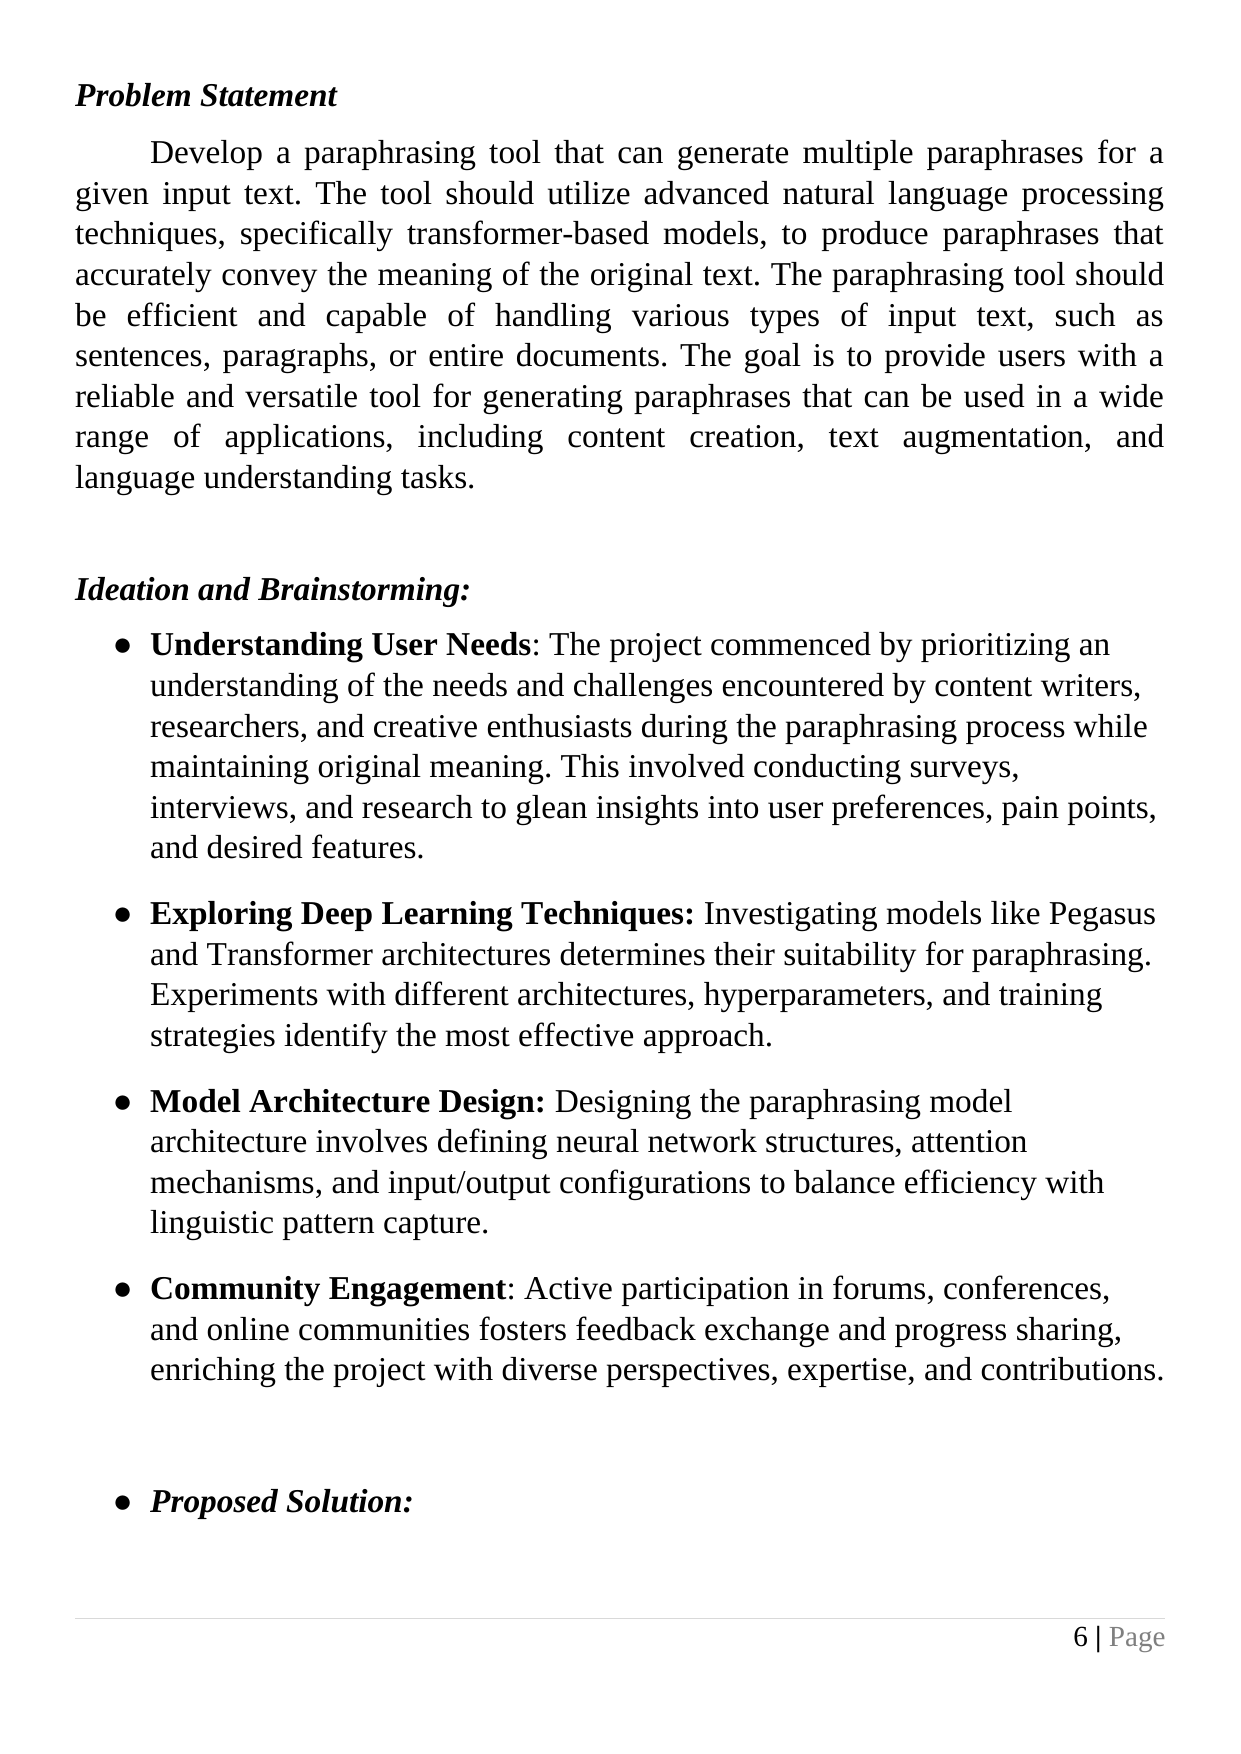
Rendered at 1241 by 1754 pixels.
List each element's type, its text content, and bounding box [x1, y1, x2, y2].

text Problem Statement [75, 75, 1165, 113]
text Develop a paraphrasing tool that can generate multiple paraphrases for a given input text. The tool should utilize advanced natural language processing techniques, specifically transformer-based models, to produce paraphrases that accurately convey the meaning of the original text. The paraphrasing tool should be efficient and capable of handling various types of input text, such as sentences, paragraphs, or entire documents. The goal is to provide users with a reliable and versatile tool for generating paraphrases that can be used in a wide range of applications, including content creation, text augmentation, and language understanding tasks. [75, 132, 1165, 496]
list Community Engagement: Active participation in forums, conferences, and online communities fosters feedback exchange and progress sharing, enriching the project with diverse perspectives, expertise, and contributions. [112, 1268, 1165, 1388]
text Ideation and Brainstorming: [75, 569, 1165, 608]
list Exploring Deep Learning Techniques: Investigating models like Pegasus and Transformer architectures determines their suitability for paraphrasing. Experiments with different architectures, hyperparameters, and training strategies identify the most effective approach. [112, 893, 1165, 1053]
list Model Architecture Design: Designing the paraphrasing model architecture involves defining neural network structures, attention mechanisms, and input/output configurations to balance efficiency with linguistic pattern capture. [112, 1081, 1165, 1241]
list Understanding User Needs: The project commenced by prioritizing an understanding of the needs and challenges encountered by content writers, researchers, and creative enthusiasts during the paraphrasing process while maintaining original meaning. This involved conducting surveys, interviews, and research to glean insights into user preferences, pain points, and desired features. [112, 624, 1165, 866]
list Proposed Solution: [112, 1481, 1165, 1519]
